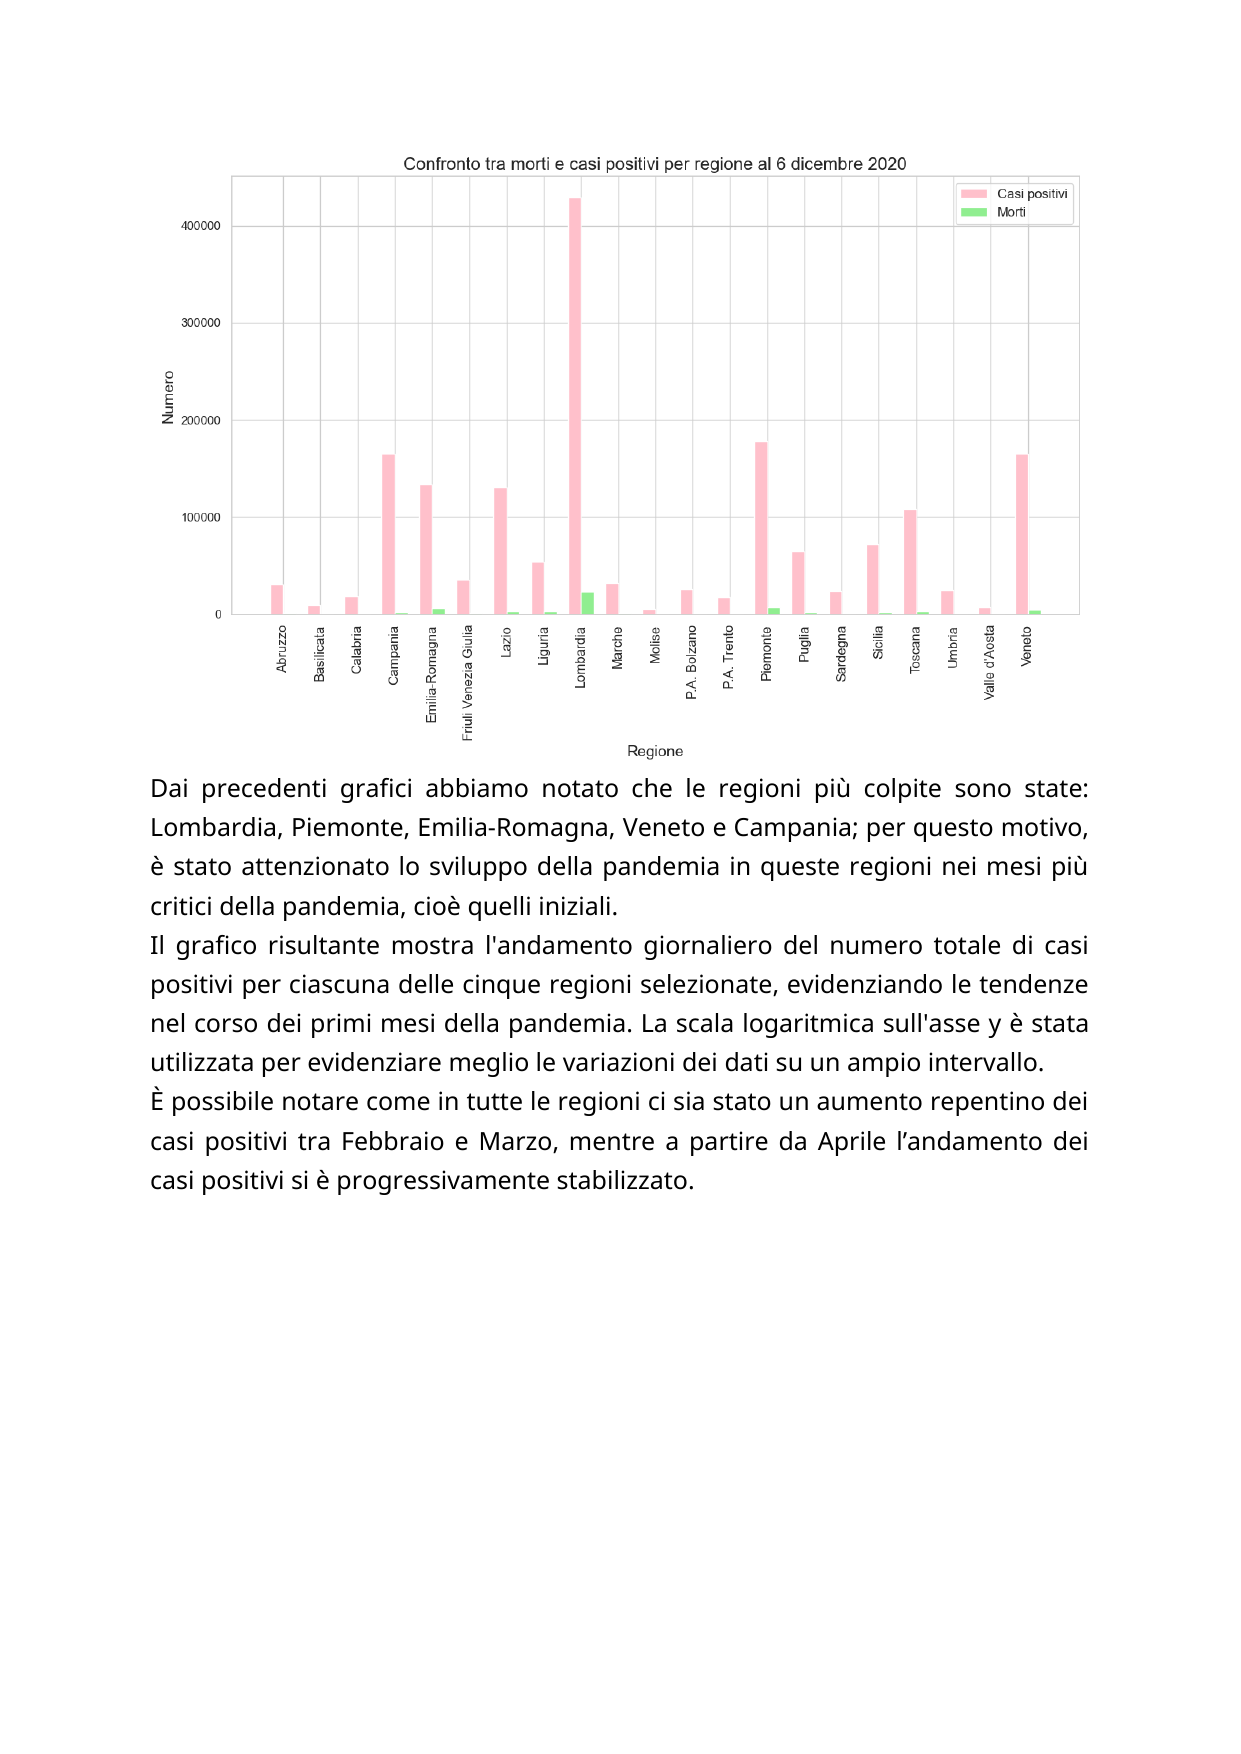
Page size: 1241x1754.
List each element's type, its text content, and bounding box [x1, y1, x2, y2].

text Il grafico risultante mostra l'andamento giornaliero del numero totale di casi positivi per ciascuna delle cinque regioni selezionate, evidenziando le tendenze nel corso dei primi mesi della pandemia. La scala logaritmica sull'asse y è stata utilizzata per evidenziare meglio le variazioni dei dati su un ampio intervallo. [150, 927, 1090, 1079]
picture [154, 150, 1087, 767]
text È possibile notare come in tutte le regioni ci sia stato un aumento repentino dei casi positivi tra Febbraio e Marzo, mentre a partire da Aprile l’andamento dei casi positivi si è progressivamente stabilizzato. [150, 1084, 1090, 1196]
text Dai precedenti grafici abbiamo notato che le regioni più colpite sono state: Lombardia, Piemonte, Emilia-Romagna, Veneto e Campania; per questo motivo, è stato attenzionato lo sviluppo della pandemia in queste regioni nei mesi più critici della pandemia, cioè quelli iniziali. [150, 771, 1090, 922]
